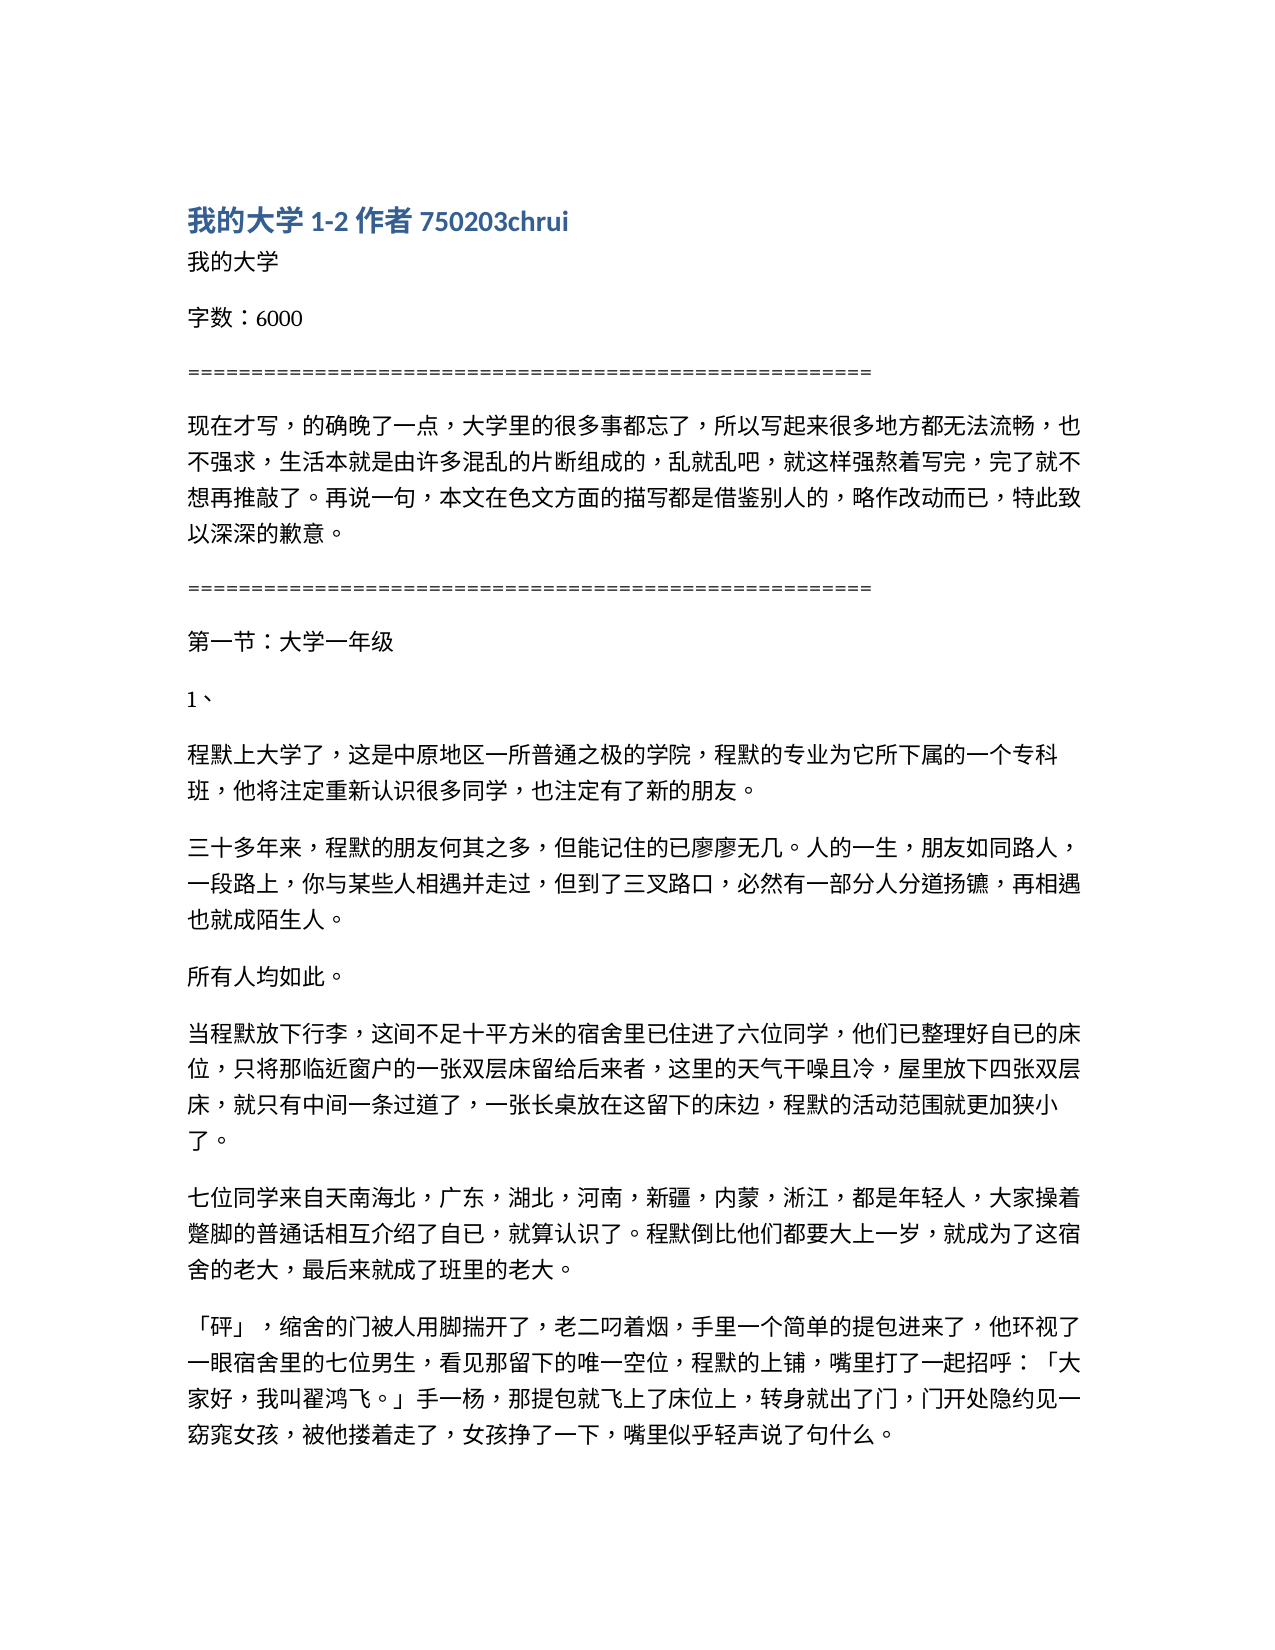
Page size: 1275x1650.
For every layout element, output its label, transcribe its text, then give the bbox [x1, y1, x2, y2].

text 字数：6000 [187, 302, 1087, 334]
subtitle 我的大学1-2 作者750203chrui [187, 200, 1087, 240]
text ====================================================== [187, 359, 1087, 386]
text 第一节：大学一年级 [187, 626, 1087, 657]
text 所有人均如此。 [187, 961, 1087, 992]
text 「砰」，缩舍的门被人用脚揣开了，老二叼着烟，手里一个简单的提包进来了，他环视了一眼宿舍里的七位男生，看见那留下的唯一空位，程默的上铺，嘴里打了一起招呼：「大家好，我叫翟鸿飞。」手一杨，那提包就飞上了床位上，转身就出了门，门开处隐约见一窈窕女孩，被他搂着走了，女孩挣了一下，嘴里似乎轻声说了句什么。 [187, 1311, 1087, 1450]
text 现在才写，的确晚了一点，大学里的很多事都忘了，所以写起来很多地方都无法流畅，也不强求，生活本就是由许多混乱的片断组成的，乱就乱吧，就这样强熬着写完，完了就不想再推敲了。再说一句，本文在色文方面的描写都是借鉴别人的，略作改动而已，特此致以深深的歉意。 [187, 410, 1087, 549]
text 三十多年来，程默的朋友何其之多，但能记住的已廖廖无几。人的一生，朋友如同路人，一段路上，你与某些人相遇并走过，但到了三叉路口，必然有一部分人分道扬镳，再相遇也就成陌生人。 [187, 832, 1087, 935]
text 程默上大学了，这是中原地区一所普通之极的学院，程默的专业为它所下属的一个专科班，他将注定重新认识很多同学，也注定有了新的朋友。 [187, 739, 1087, 807]
text 我的大学 [187, 246, 1087, 277]
text ====================================================== [187, 575, 1087, 601]
text 当程默放下行李，这间不足十平方米的宿舍里已住进了六位同学，他们已整理好自已的床位，只将那临近窗户的一张双层床留给后来者，这里的天气干噪且冷，屋里放下四张双层床，就只有中间一条过道了，一张长桌放在这留下的床边，程默的活动范围就更加狭小了。 [187, 1017, 1087, 1157]
text 七位同学来自天南海北，广东，湖北，河南，新疆，内蒙，淅江，都是年轻人，大家操着蹩脚的普通话相互介绍了自已，就算认识了。程默倒比他们都要大上一岁，就成为了这宿舍的老大，最后来就成了班里的老大。 [187, 1182, 1087, 1285]
text 1、 [187, 683, 1087, 714]
